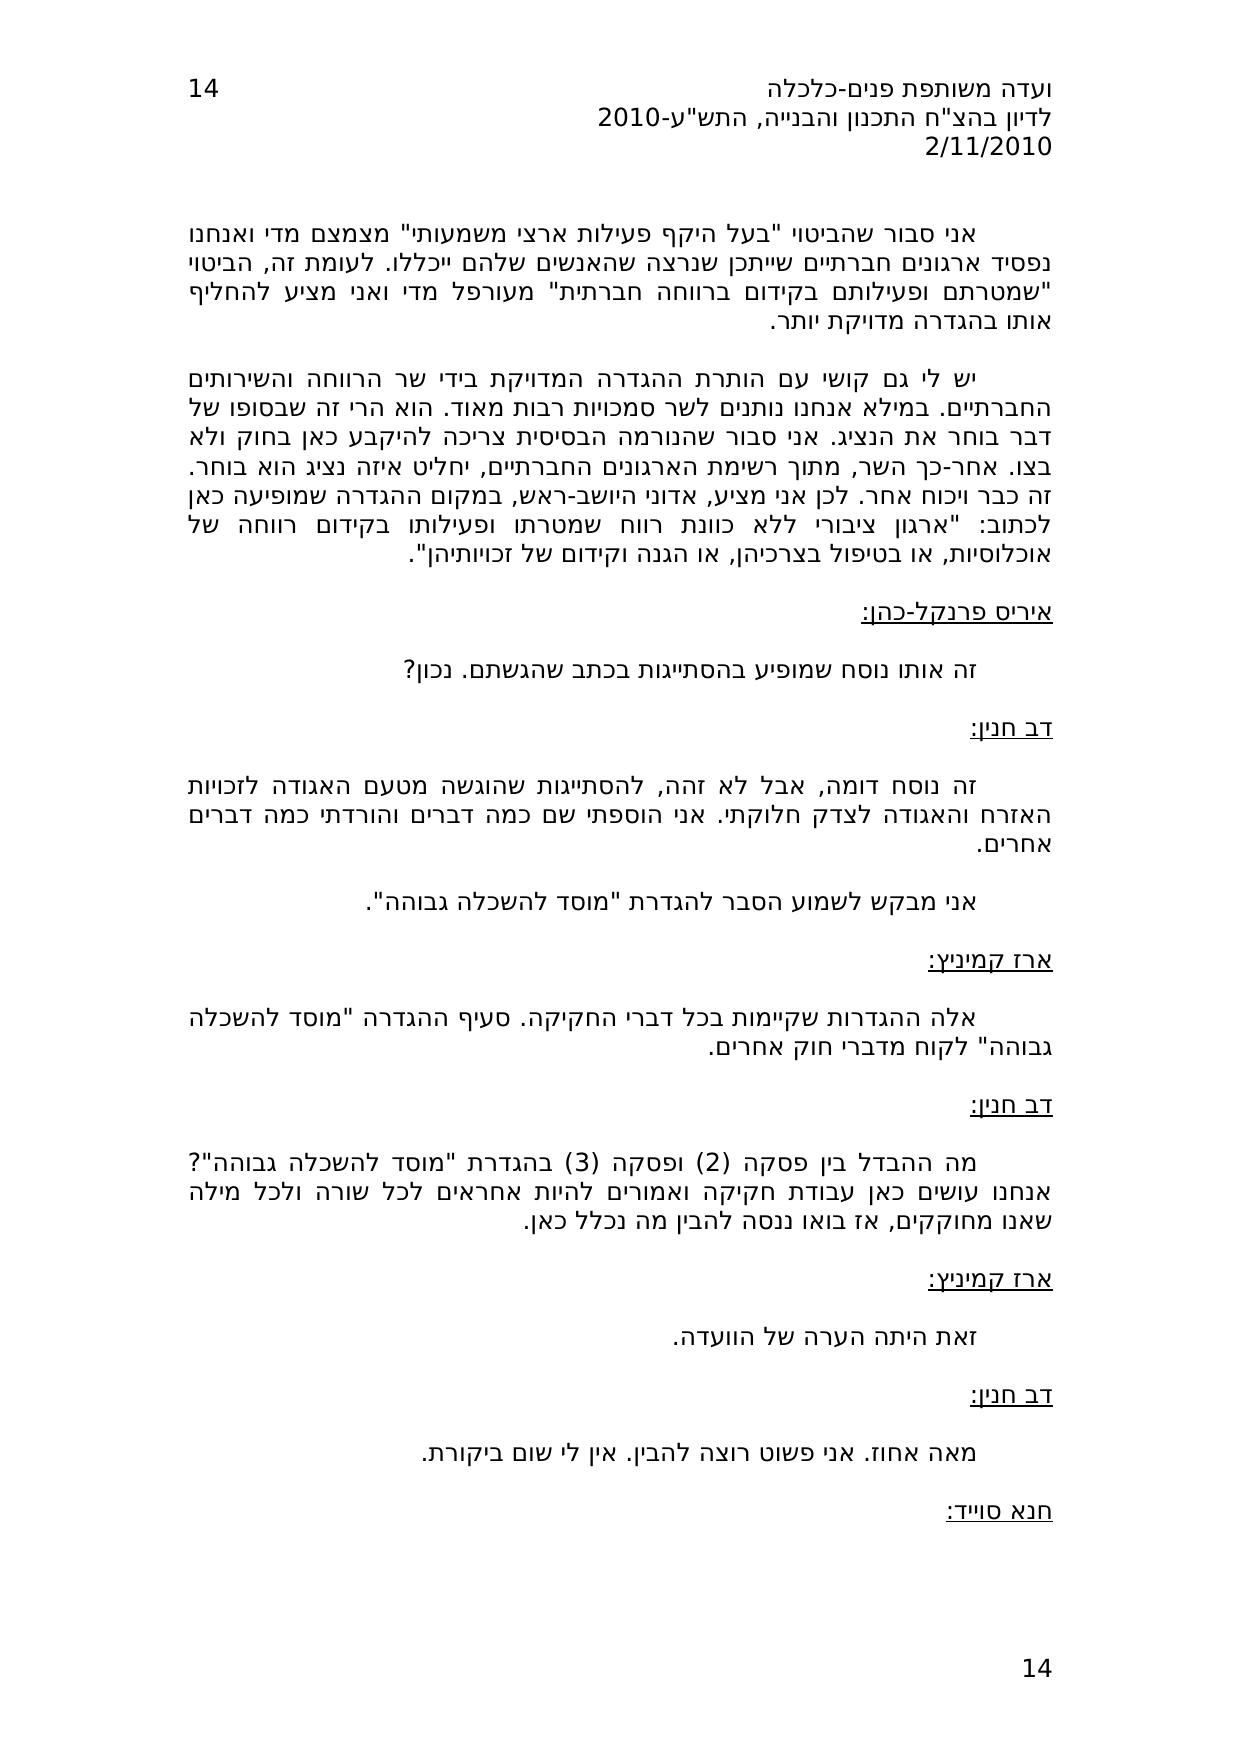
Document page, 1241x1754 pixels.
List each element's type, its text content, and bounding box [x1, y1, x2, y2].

text דב חנין: [187, 1090, 1053, 1119]
text מאה אחוז. אני פשוט רוצה להבין. אין לי שום ביקורת. [187, 1438, 1053, 1467]
text זה נוסח דומה, אבל לא זהה, להסתייגות שהוגשה מטעם האגודה לזכויות האזרח והאגודה לצדק חלוקתי. אני הוספתי שם כמה דברים והורדתי כמה דברים אחרים. [187, 771, 1053, 858]
text מה ההבדל בין פסקה (2) ופסקה (3) בהגדרת "מוסד להשכלה גבוהה"? אנחנו עושים כאן עבודת חקיקה ואמורים להיות אחראים לכל שורה ולכל מילה שאנו מחוקקים, אז בואו ננסה להבין מה נכלל כאן. [187, 1148, 1053, 1235]
text אני סבור שהביטוי "בעל היקף פעילות ארצי משמעותי" מצמצם מדי ואנחנו נפסיד ארגונים חברתיים שייתכן שנרצה שהאנשים שלהם ייכללו. לעומת זה, הביטוי "שמטרתם ופעילותם בקידום ברווחה חברתית" מעורפל מדי ואני מציע להחליף אותו בהגדרה מדויקת יותר. [187, 219, 1053, 335]
text זאת היתה הערה של הוועדה. [187, 1322, 1053, 1351]
text זה אותו נוסח שמופיע בהסתייגות בכתב שהגשתם. נכון? [187, 655, 1053, 684]
text חנא סוייד: [187, 1496, 1053, 1525]
text יש לי גם קושי עם הותרת ההגדרה המדויקת בידי שר הרווחה והשירותים החברתיים. במילא אנחנו נותנים לשר סמכויות רבות מאוד. הוא הרי זה שבסופו של דבר בוחר את הנציג. אני סבור שהנורמה הבסיסית צריכה להיקבע כאן בחוק ולא בצו. אחר-כך השר, מתוך רשימת הארגונים החברתיים, יחליט איזה נציג הוא בוחר. זה כבר ויכוח אחר. לכן אני מציע, אדוני היושב-ראש, במקום ההגדרה שמופיעה כאן לכתוב: "ארגון ציבורי ללא כוונת רווח שמטרתו ופעילותו בקידום רווחה של אוכלוסיות, או בטיפול בצרכיהן, או הגנה וקידום של זכויותיהן". [187, 364, 1053, 568]
text ארז קמיניץ: [187, 1264, 1053, 1293]
text דב חנין: [187, 713, 1053, 742]
text איריס פרנקל-כהן: [187, 597, 1053, 626]
text דב חנין: [187, 1380, 1053, 1409]
text אני מבקש לשמוע הסבר להגדרת "מוסד להשכלה גבוהה". [187, 887, 1053, 916]
text אלה ההגדרות שקיימות בכל דברי החקיקה. סעיף ההגדרה "מוסד להשכלה גבוהה" לקוח מדברי חוק אחרים. [187, 1003, 1053, 1061]
text ארז קמיניץ: [187, 945, 1053, 974]
